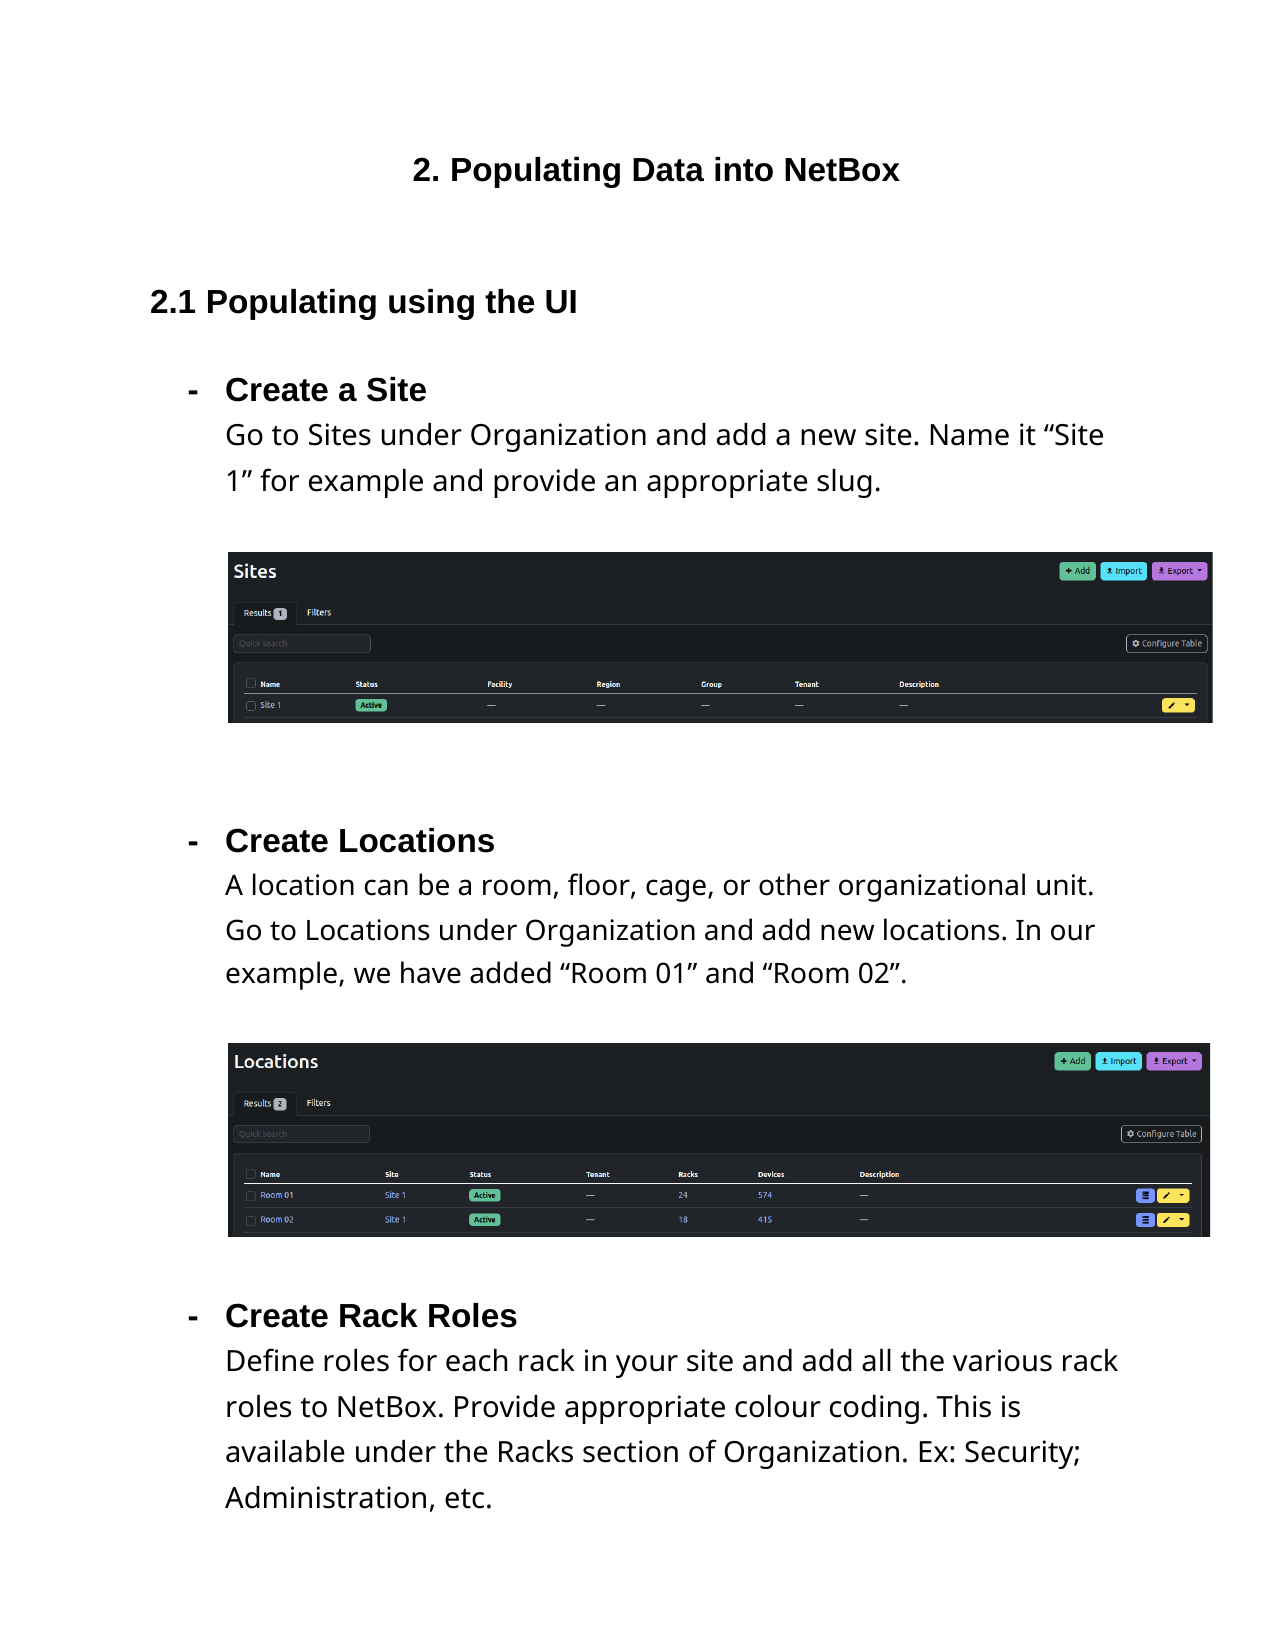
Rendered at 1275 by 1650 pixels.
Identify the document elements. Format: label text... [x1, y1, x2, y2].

text Define roles for each rack in your site and add all the various rack roles to NetBox. Provide appropriate colour coding. This is available under the Racks section of Organization. Ex: Security; Administration, etc. [225, 1340, 1132, 1517]
subtitle Create Locations [187, 822, 1214, 860]
subtitle Populating Data into NetBox [412, 150, 1214, 188]
text A location can be a room, ﬂoor, cage, or other organizational unit. Go to Locations under Organization and add new locations. In our example, we have added “Room 01” and “Room 02”. [225, 866, 1109, 992]
text Go to Sites under Organization and add a new site. Name it “Site 1” for example and provide an appropriate slug. [225, 415, 1113, 500]
picture [228, 1043, 1210, 1237]
picture [228, 552, 1213, 723]
list Populating using the UI [150, 282, 1214, 321]
subtitle Create a Site [187, 371, 1214, 409]
subtitle Create Rack Roles [187, 1296, 1214, 1334]
